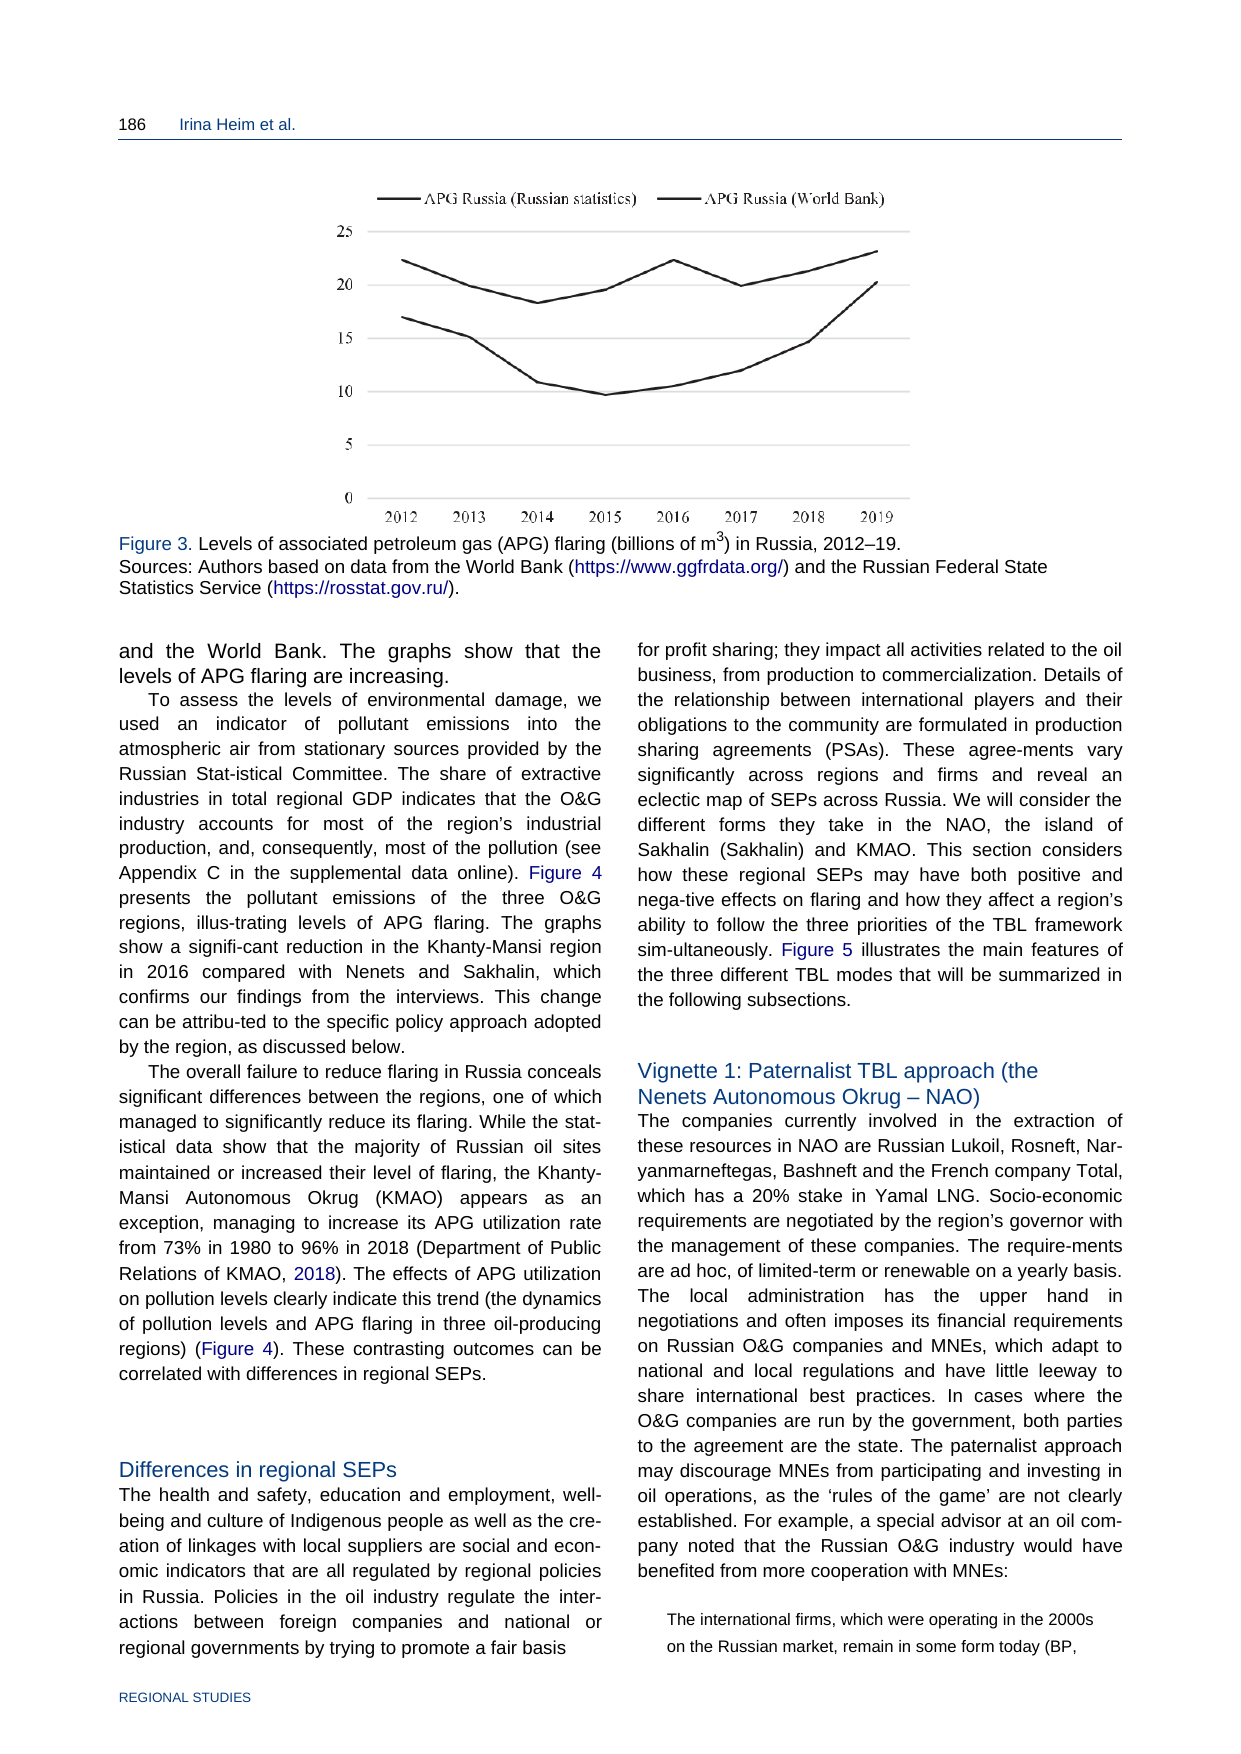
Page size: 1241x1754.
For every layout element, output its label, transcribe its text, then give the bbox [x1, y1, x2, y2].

text Sources: Authors based on data from the World Bank (https://www.ggfrdata.org/) and the Russian Federal State Statistics Service (https://rosstat.gov.ru/). [119, 557, 1123, 598]
text Vignette 1: Paternalist TBL approach (the Nenets Autonomous Okrug – NAO) [637, 1058, 1042, 1109]
text and the World Bank. The graphs show that the levels of APG flaring are increasing. [119, 639, 602, 687]
text Differences in regional SEPs [119, 1457, 602, 1482]
text for profit sharing; they impact all activities related to the oil business, from production to commercialization. Details of the relationship between international players and their obligations to the community are formulated in production sharing agreements (PSAs). These agree-ments vary significantly across regions and firms and reveal an eclectic map of SEPs across Russia. We will consider the different forms they take in the NAO, the island of Sakhalin (Sakhalin) and KMAO. This section considers how these regional SEPs may have both positive and nega-tive effects on flaring and how they affect a region’s ability to follow the three priorities of the TBL framework sim-ultaneously. Figure 5 illustrates the main features of the three different TBL modes that will be summarized in the following subsections. [637, 639, 1123, 1010]
picture [334, 187, 910, 525]
text REGIONAL STUDIES [119, 1689, 1123, 1705]
text The companies currently involved in the extraction of these resources in NAO are Russian Lukoil, Rosneft, Nar-yanmarneftegas, Bashneft and the French company Total, which has a 20% stake in Yamal LNG. Socio-economic requirements are negotiated by the region’s governor with the management of these companies. The require-ments are ad hoc, of limited-term or renewable on a yearly basis. The local administration has the upper hand in negotiations and often imposes its financial requirements on Russian O&G companies and MNEs, which adapt to national and local regulations and have little leeway to share international best practices. In cases where the O&G companies are run by the government, both parties to the agreement are the state. The paternalist approach may discourage MNEs from participating and investing in oil operations, as the ‘rules of the game’ are not clearly established. For example, a special advisor at an oil com-pany noted that the Russian O&G industry would have benefited from more cooperation with MNEs: [637, 1110, 1123, 1582]
list Irina Heim et al. [118, 114, 1123, 134]
text Figure 3. Levels of associated petroleum gas (APG) flaring (billions of m3) in Russia, 2012–19. [119, 528, 1123, 556]
text The international firms, which were operating in the 2000s on the Russian market, remain in some form today (BP, [667, 1610, 1094, 1656]
text To assess the levels of environmental damage, we used an indicator of pollutant emissions into the atmospheric air from stationary sources provided by the Russian Stat-istical Committee. The share of extractive industries in total regional GDP indicates that the O&G industry accounts for most of the region’s industrial production, and, consequently, most of the pollution (see Appendix C in the supplemental data online). Figure 4 presents the pollutant emissions of the three O&G regions, illus-trating levels of APG flaring. The graphs show a signifi-cant reduction in the Khanty-Mansi region in 2016 compared with Nenets and Sakhalin, which confirms our findings from the interviews. This change can be attribu-ted to the specific policy approach adopted by the region, as discussed below. [119, 688, 602, 1057]
text The health and safety, education and employment, well-being and culture of Indigenous people as well as the cre-ation of linkages with local suppliers are social and econ-omic indicators that are all regulated by regional policies in Russia. Policies in the oil industry regulate the inter-actions between foreign companies and national or regional governments by trying to promote a fair basis [119, 1484, 602, 1658]
text The overall failure to reduce flaring in Russia conceals significant differences between the regions, one of which managed to significantly reduce its flaring. While the stat-istical data show that the majority of Russian oil sites maintained or increased their level of flaring, the Khanty-Mansi Autonomous Okrug (KMAO) appears as an exception, managing to increase its APG utilization rate from 73% in 1980 to 96% in 2018 (Department of Public Relations of KMAO, 2018). The effects of APG utilization on pollution levels clearly indicate this trend (the dynamics of pollution levels and APG flaring in three oil-producing regions) (Figure 4). These contrasting outcomes can be correlated with differences in regional SEPs. [119, 1061, 602, 1385]
